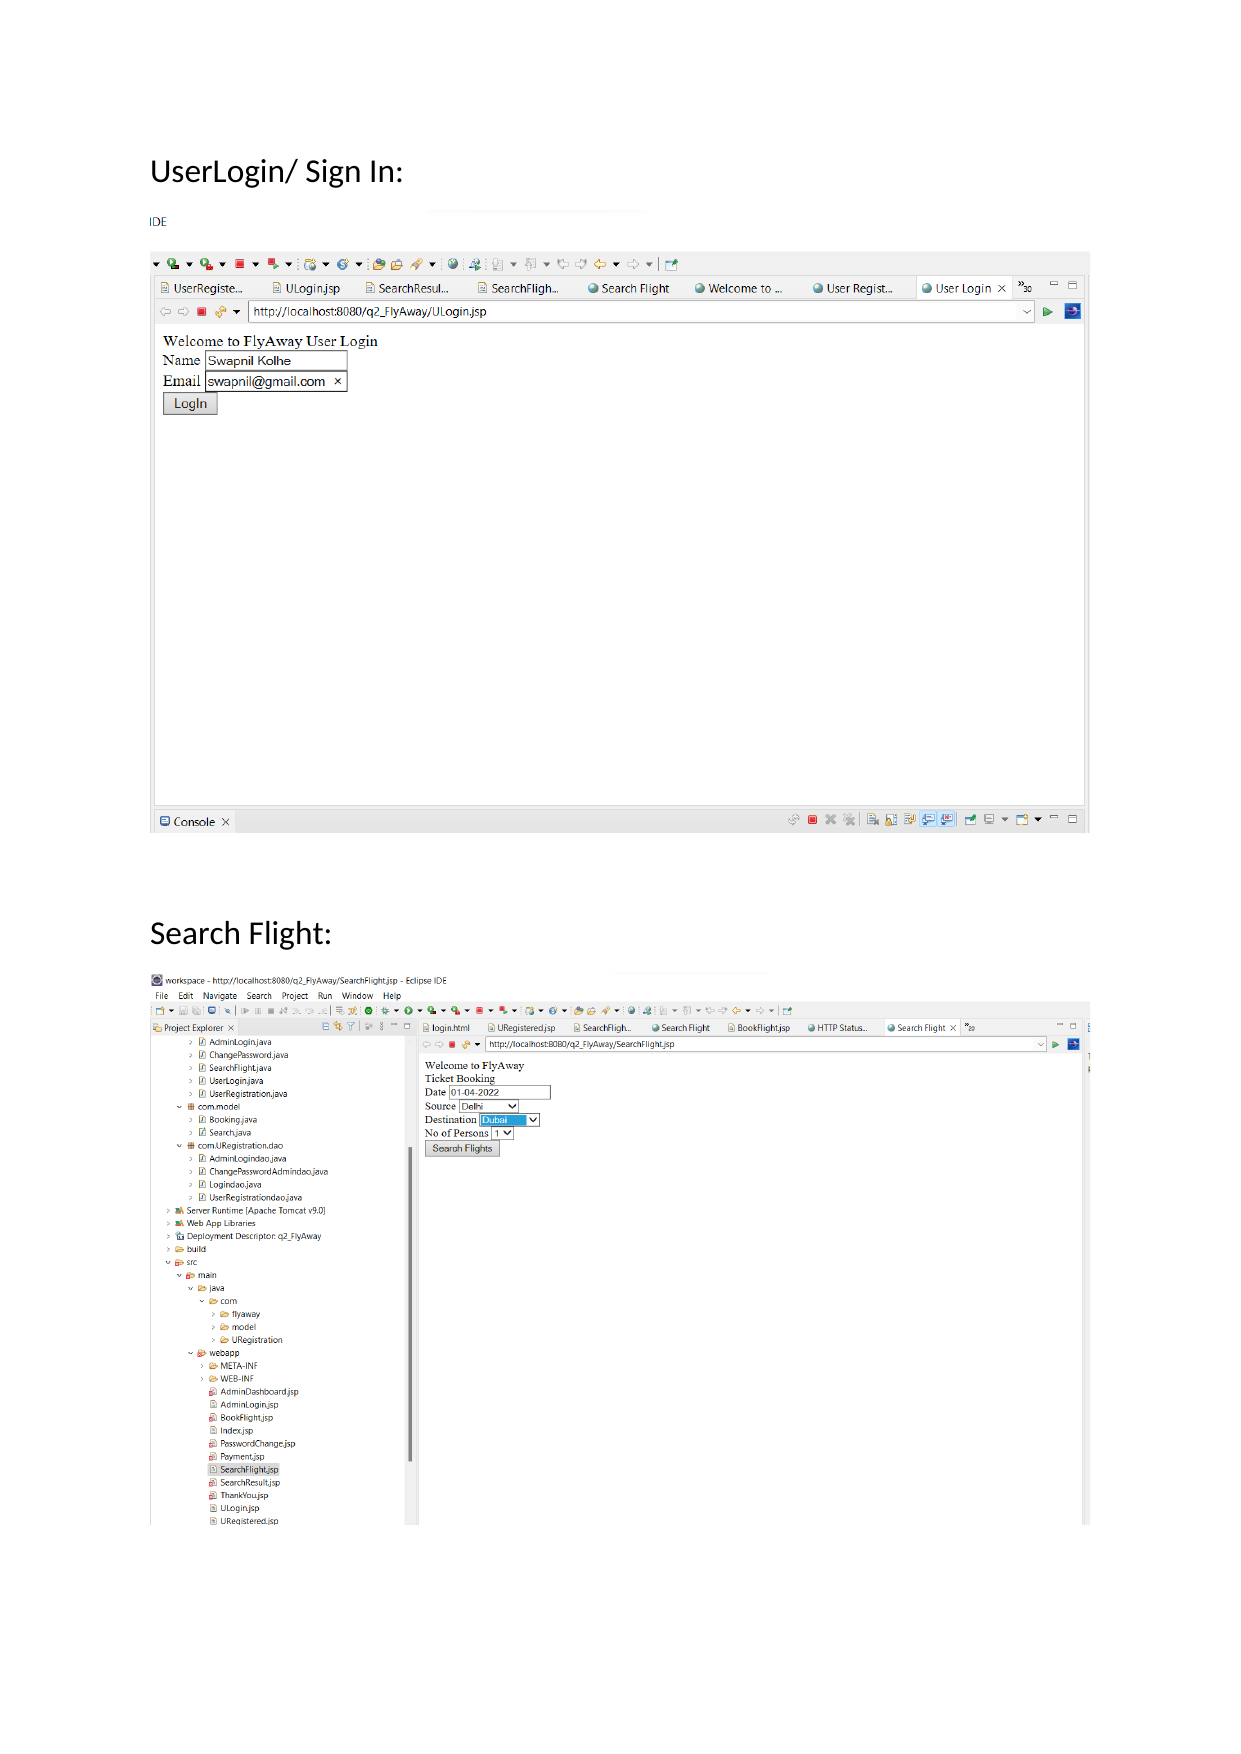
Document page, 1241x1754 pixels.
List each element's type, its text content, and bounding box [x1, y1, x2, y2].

text UserLogin/ Sign In: [150, 150, 1090, 191]
picture [150, 210, 1091, 833]
text Search Flight: [150, 912, 1090, 953]
picture [150, 972, 1091, 1525]
